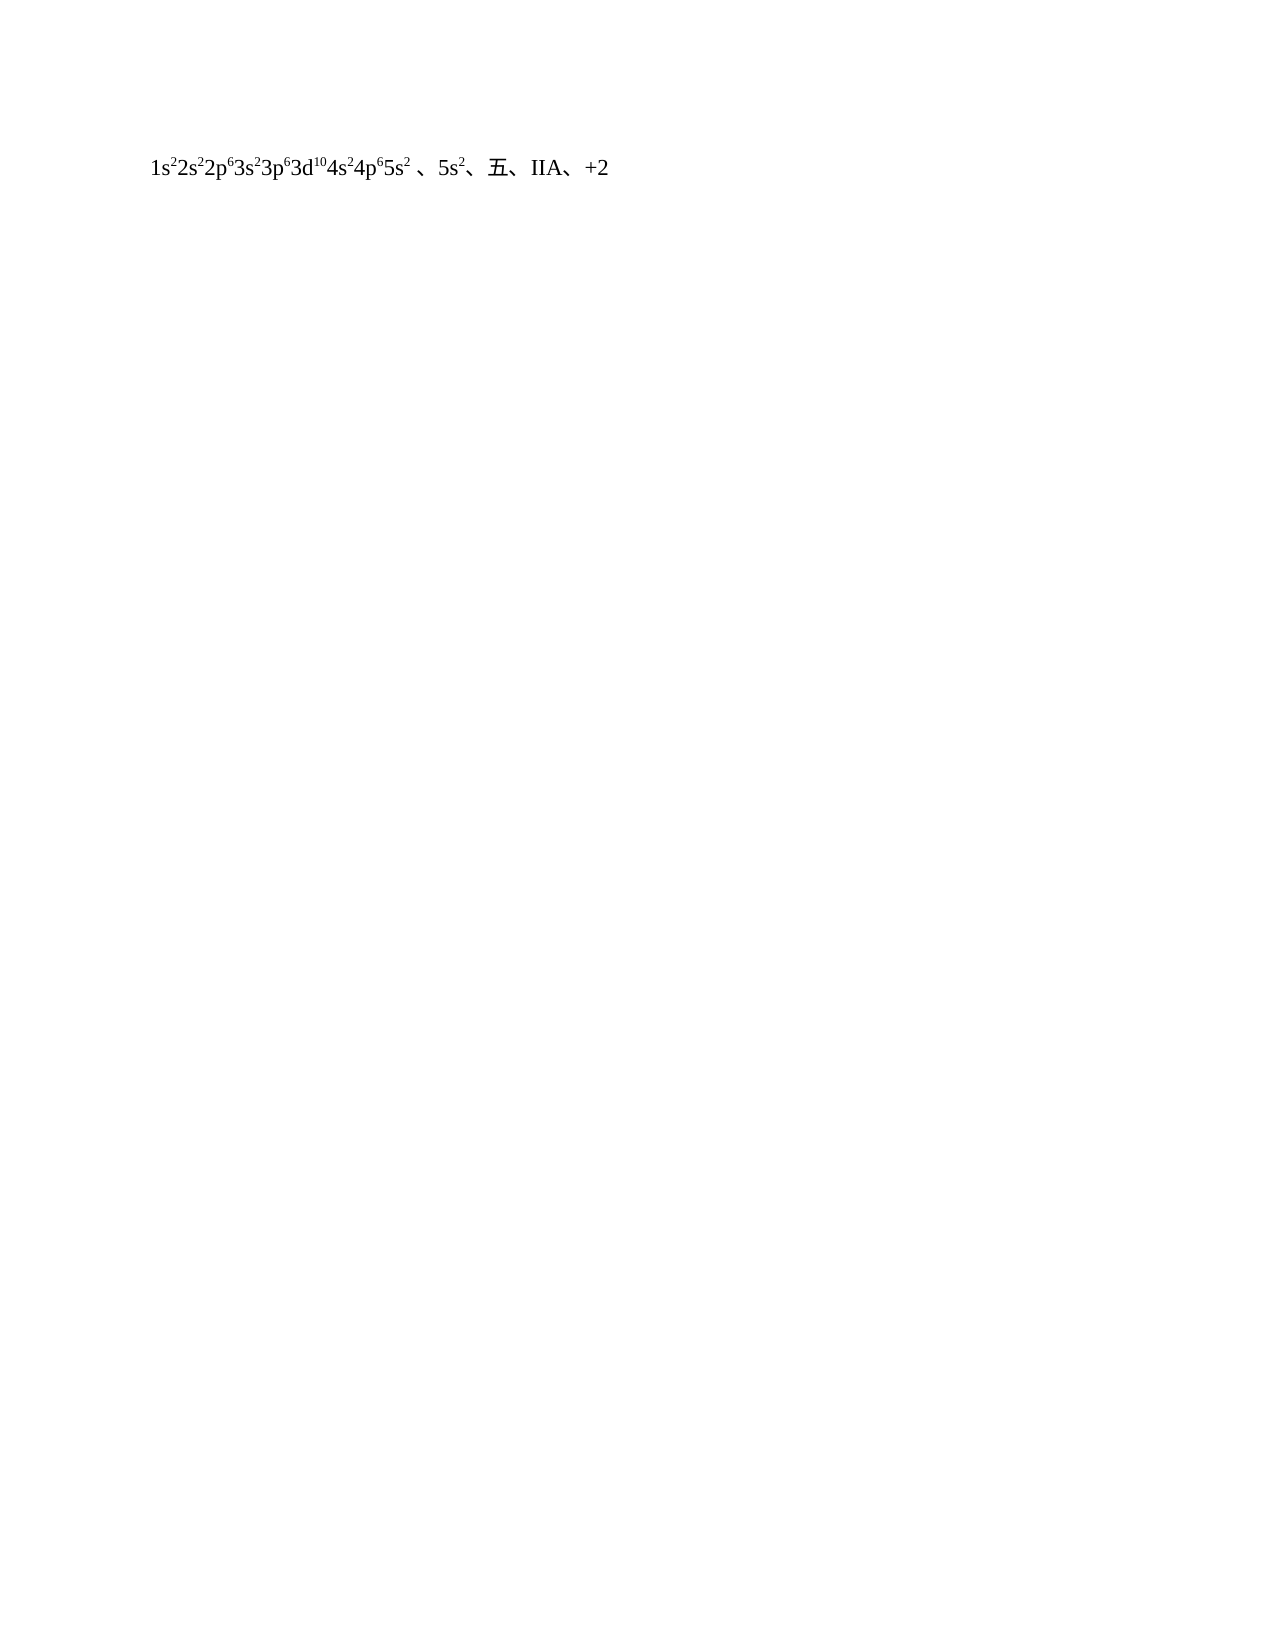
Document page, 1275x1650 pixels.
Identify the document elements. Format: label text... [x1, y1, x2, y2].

text 1s22s22p63s23p63d104s24p65s2 、5s2、五、IIA、+2 [150, 150, 1125, 184]
